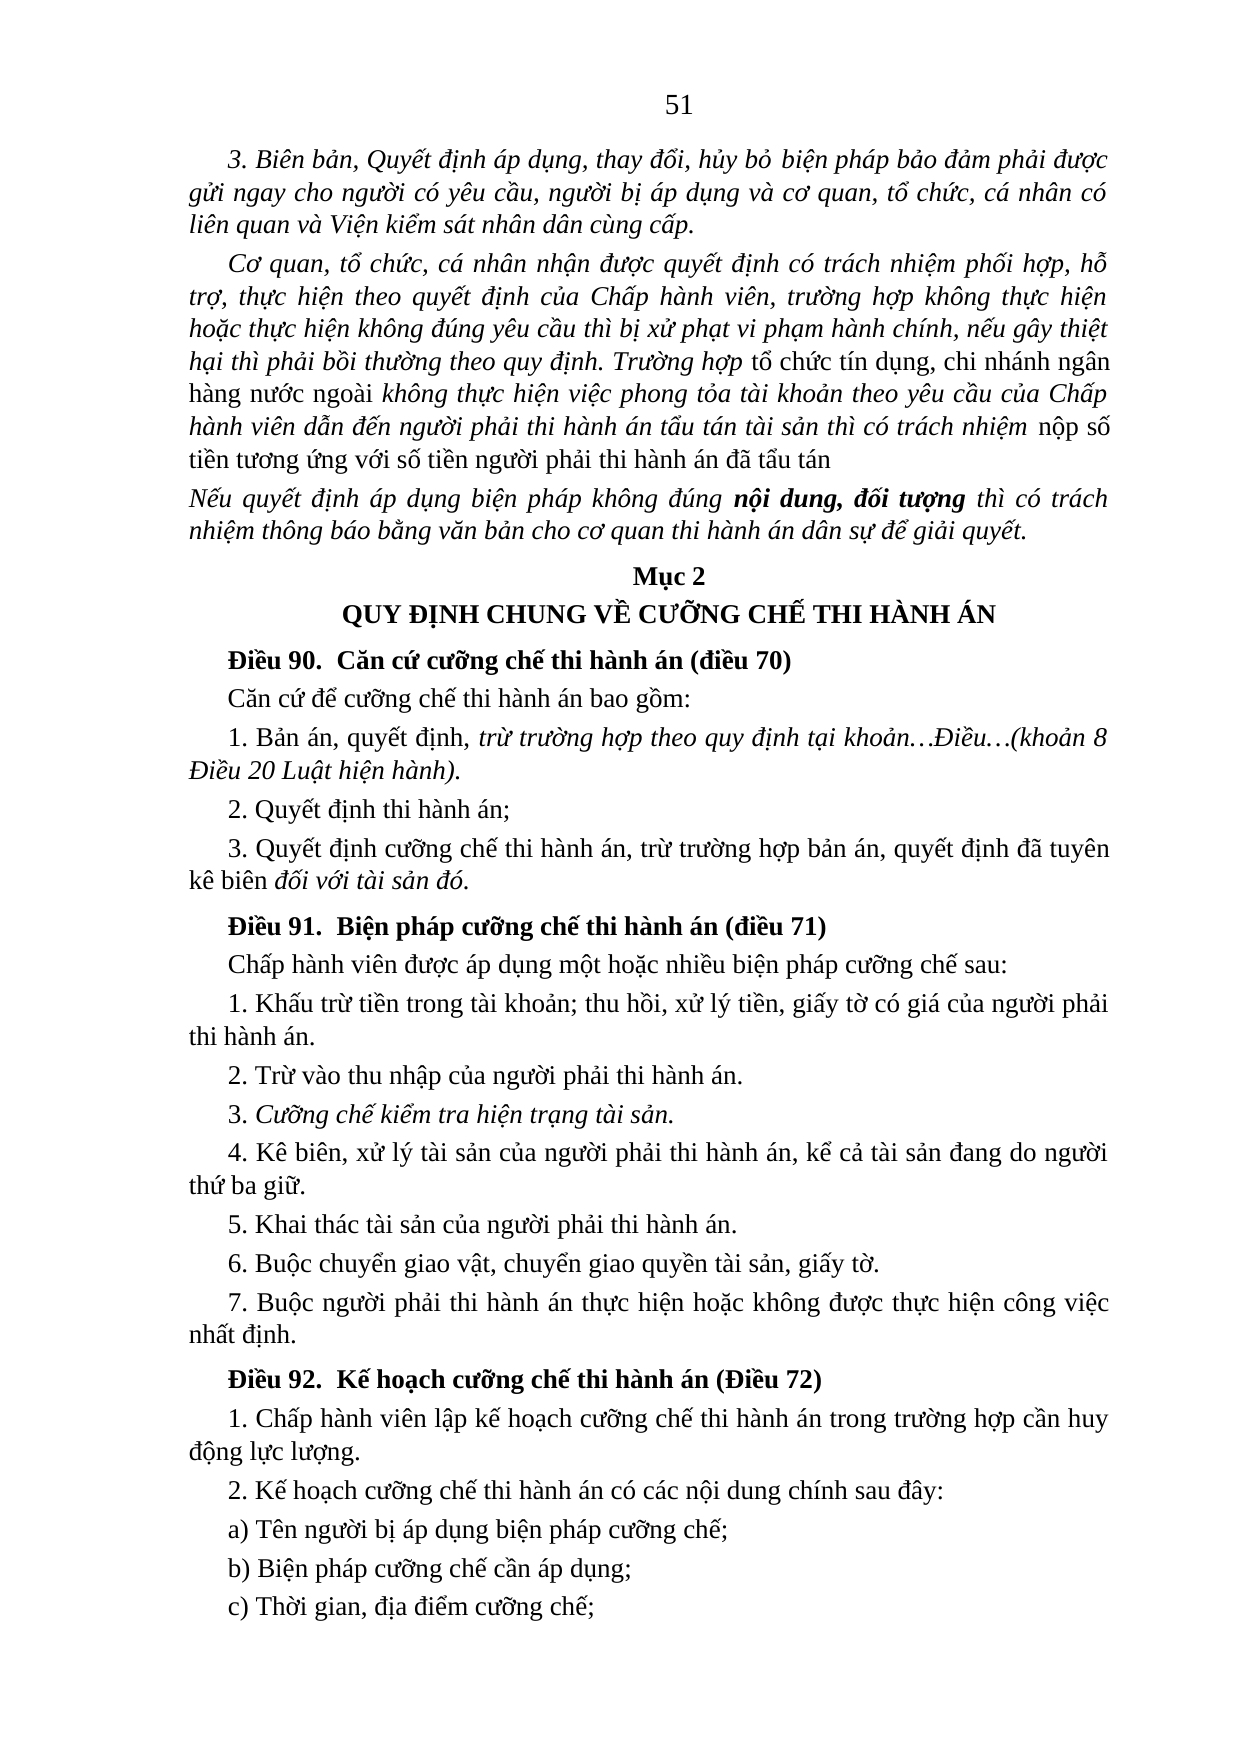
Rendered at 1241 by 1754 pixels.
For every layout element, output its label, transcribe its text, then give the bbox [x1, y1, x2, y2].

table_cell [177, 1358, 1122, 1629]
table_cell Mục 2 QUY ĐỊNH CHUNG VỀ CƯỠNG CHẾ THI HÀNH ÁN [177, 553, 1122, 637]
table_cell Căn cứ cưỡng chế thi hành án (điều 70) Căn cứ để cưỡng chế thi hành án bao gồm: 1. Bản án, quyết định, trừ trường hợp theo quy định tại khoản…Điều…(khoản 8 Điều 20 Luật hiện hành). 2. Quyết định thi hành án; 3. Quyết định cưỡng chế thi hành án, trừ trường hợp bản án, quyết định đã tuyên kê biên đối với tài sản đó. [177, 638, 1122, 903]
table_cell Biện pháp cưỡng chế thi hành án (điều 71) Chấp hành viên được áp dụng một hoặc nhiều biện pháp cưỡng chế sau: 1. Khấu trừ tiền trong tài khoản; thu hồi, xử lý tiền, giấy tờ có giá của người phải thi hành án. 2. Trừ vào thu nhập của người phải thi hành án. 3. Cưỡng chế kiểm tra hiện trạng tài sản. 4. Kê biên, xử lý tài sản của người phải thi hành án, kể cả tài sản đang do người thứ ba giữ. 5. Khai thác tài sản của người phải thi hành án. 6. Buộc chuyển giao vật, chuyển giao quyền tài sản, giấy tờ. 7. Buộc người phải thi hành án thực hiện hoặc không được thực hiện công việc nhất định. [177, 904, 1122, 1357]
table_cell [177, 137, 1122, 553]
